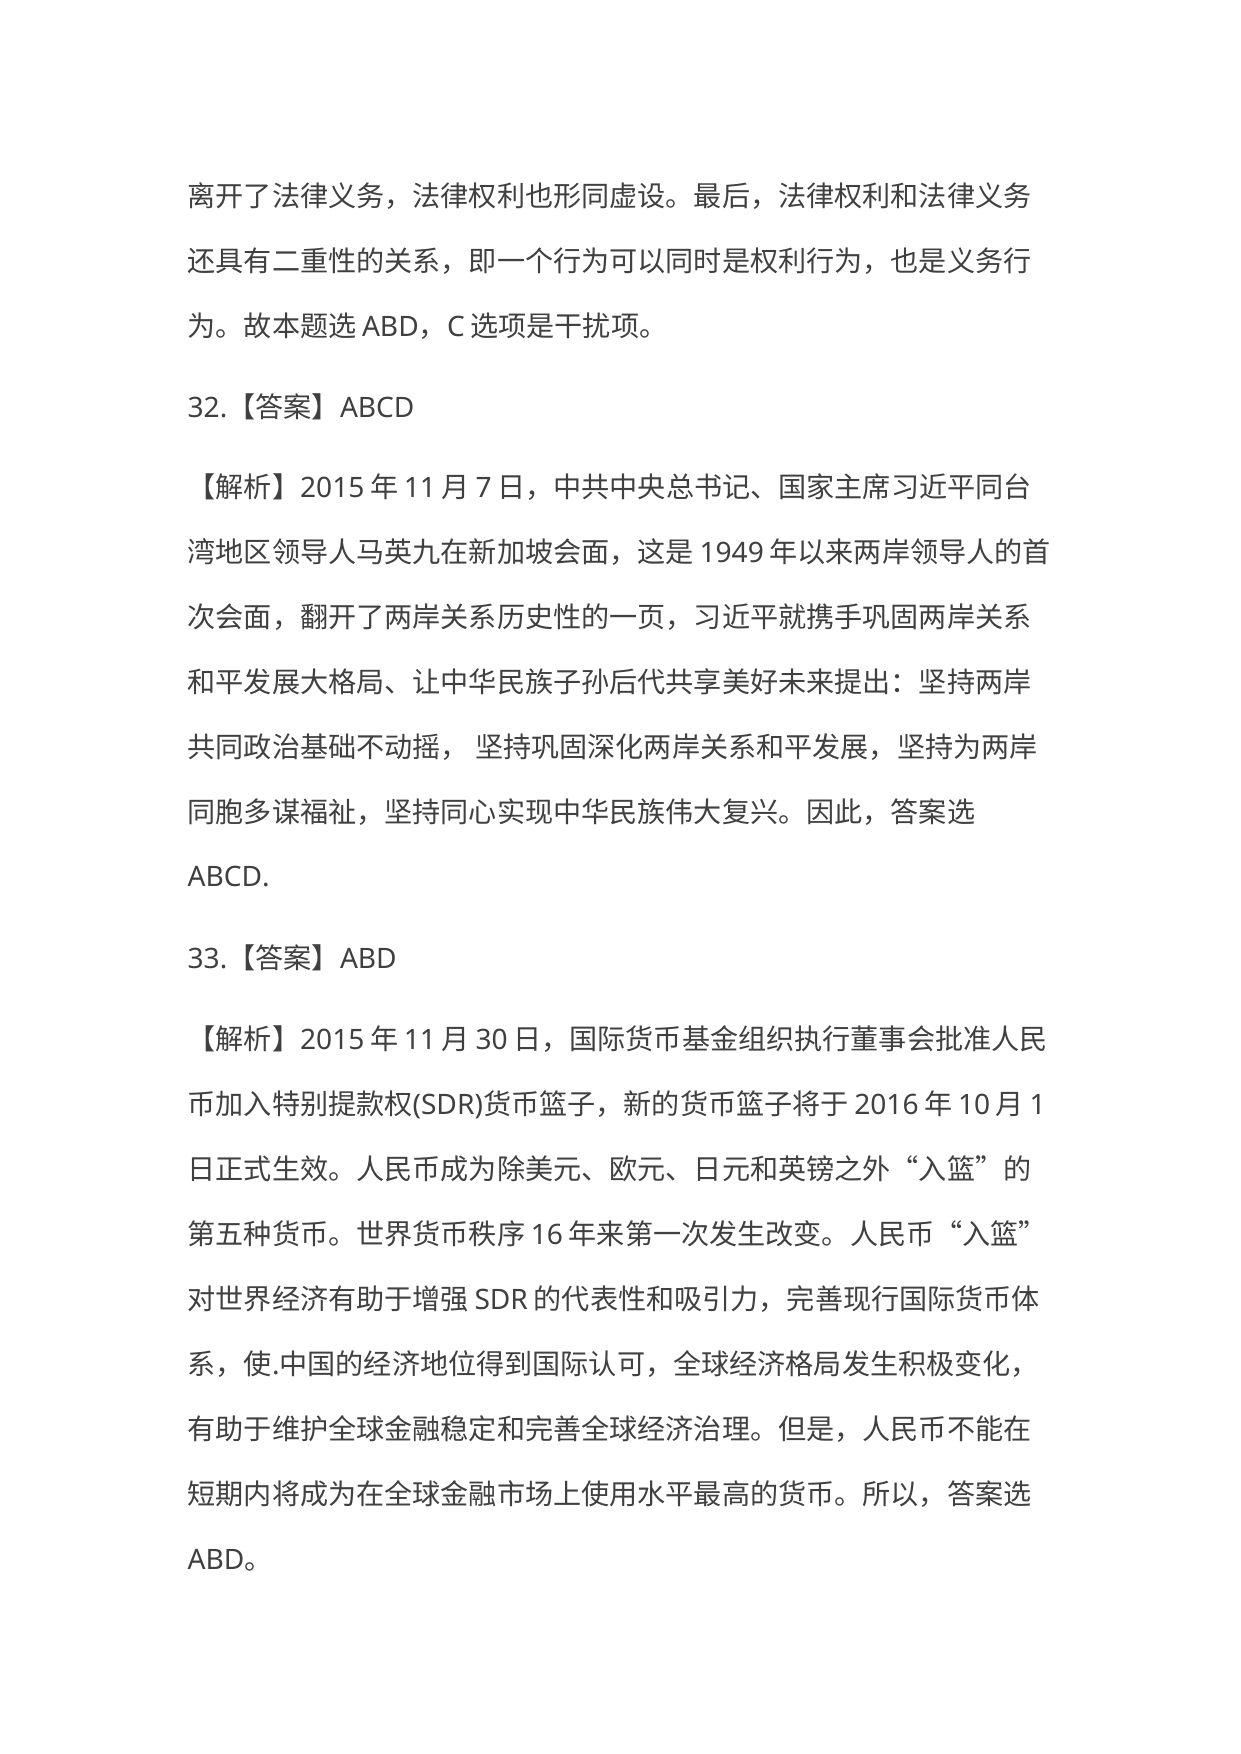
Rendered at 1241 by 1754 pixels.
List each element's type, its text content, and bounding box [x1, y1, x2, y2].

text 【解析】2015年11月30日，国际货币基金组织执行董事会批准人民币加入特别提款权(SDR)货币篮子，新的货币篮子将于2016年10月1日正式生效。人民币成为除美元、欧元、日元和英镑之外“入篮”的第五种货币。世界货币秩序16年来第一次发生改变。人民币“入篮”对世界经济有助于增强SDR的代表性和吸引力，完善现行国际货币体系，使.中国的经济地位得到国际认可，全球经济格局发生积极变化，有助于维护全球金融稳定和完善全球经济治理。但是，人民币不能在短期内将成为在全球金融市场上使用水平最高的货币。所以，答案选ABD。 [187, 1004, 1053, 1589]
text 32.【答案】ABCD [187, 373, 1053, 438]
text 33.【答案】ABD [187, 924, 1053, 989]
text 【解析】2015年11月7日，中共中央总书记、国家主席习近平同台湾地区领导人马英九在新加坡会面，这是1949年以来两岸领导人的首次会面，翻开了两岸关系历史性的一页，习近平就携手巩固两岸关系和平发展大格局、让中华民族子孙后代共享美好未来提出：坚持两岸共同政治基础不动摇， 坚持巩固深化两岸关系和平发展，坚持为两岸同胞多谋福祉，坚持同心实现中华民族伟大复兴。因此，答案选ABCD. [187, 453, 1053, 908]
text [187, 162, 1053, 357]
